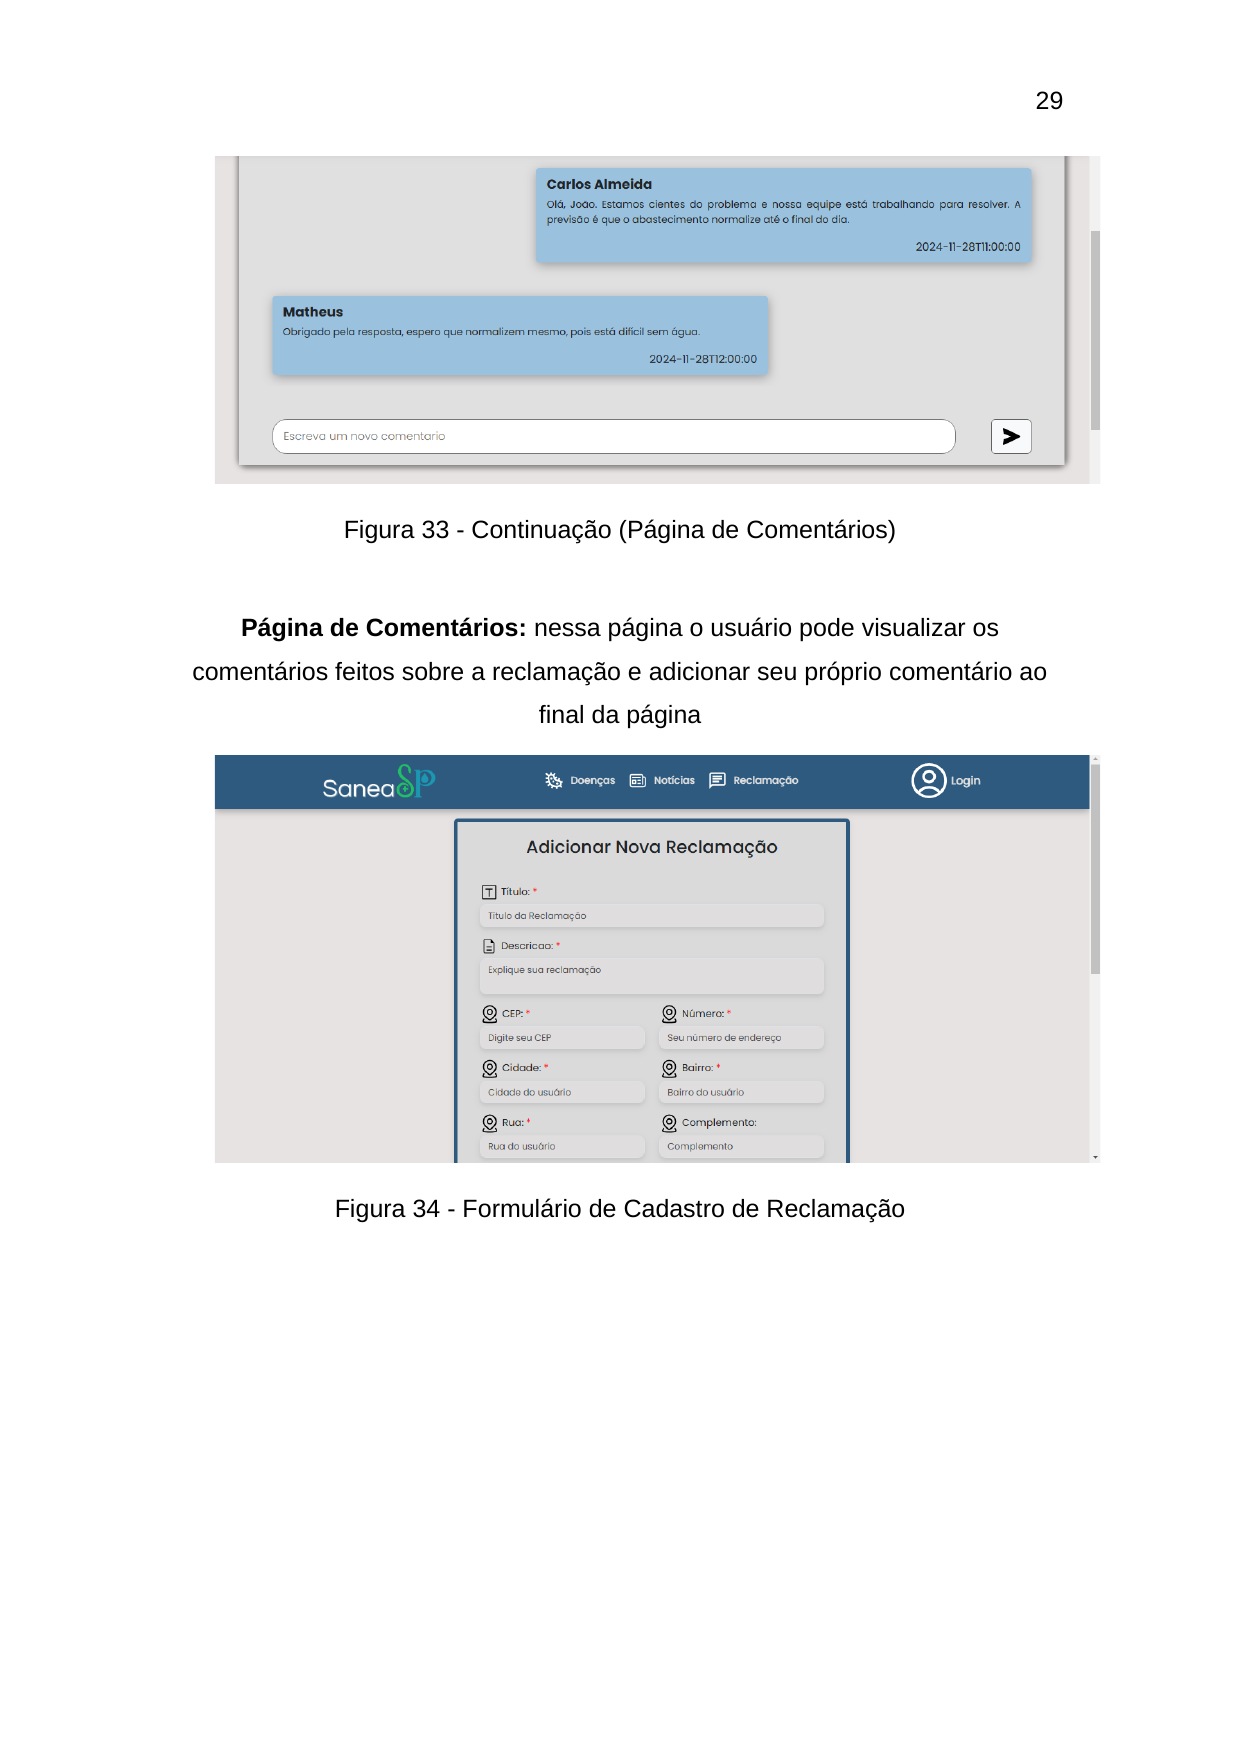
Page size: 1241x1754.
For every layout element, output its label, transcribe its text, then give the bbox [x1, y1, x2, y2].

picture [214, 156, 1101, 484]
picture [214, 755, 1101, 1163]
text Página de Comentários: nessa página o usuário pode visualizar os comentários feitos sobre a reclamação e adicionar seu próprio comentário ao final da página [177, 613, 1063, 728]
